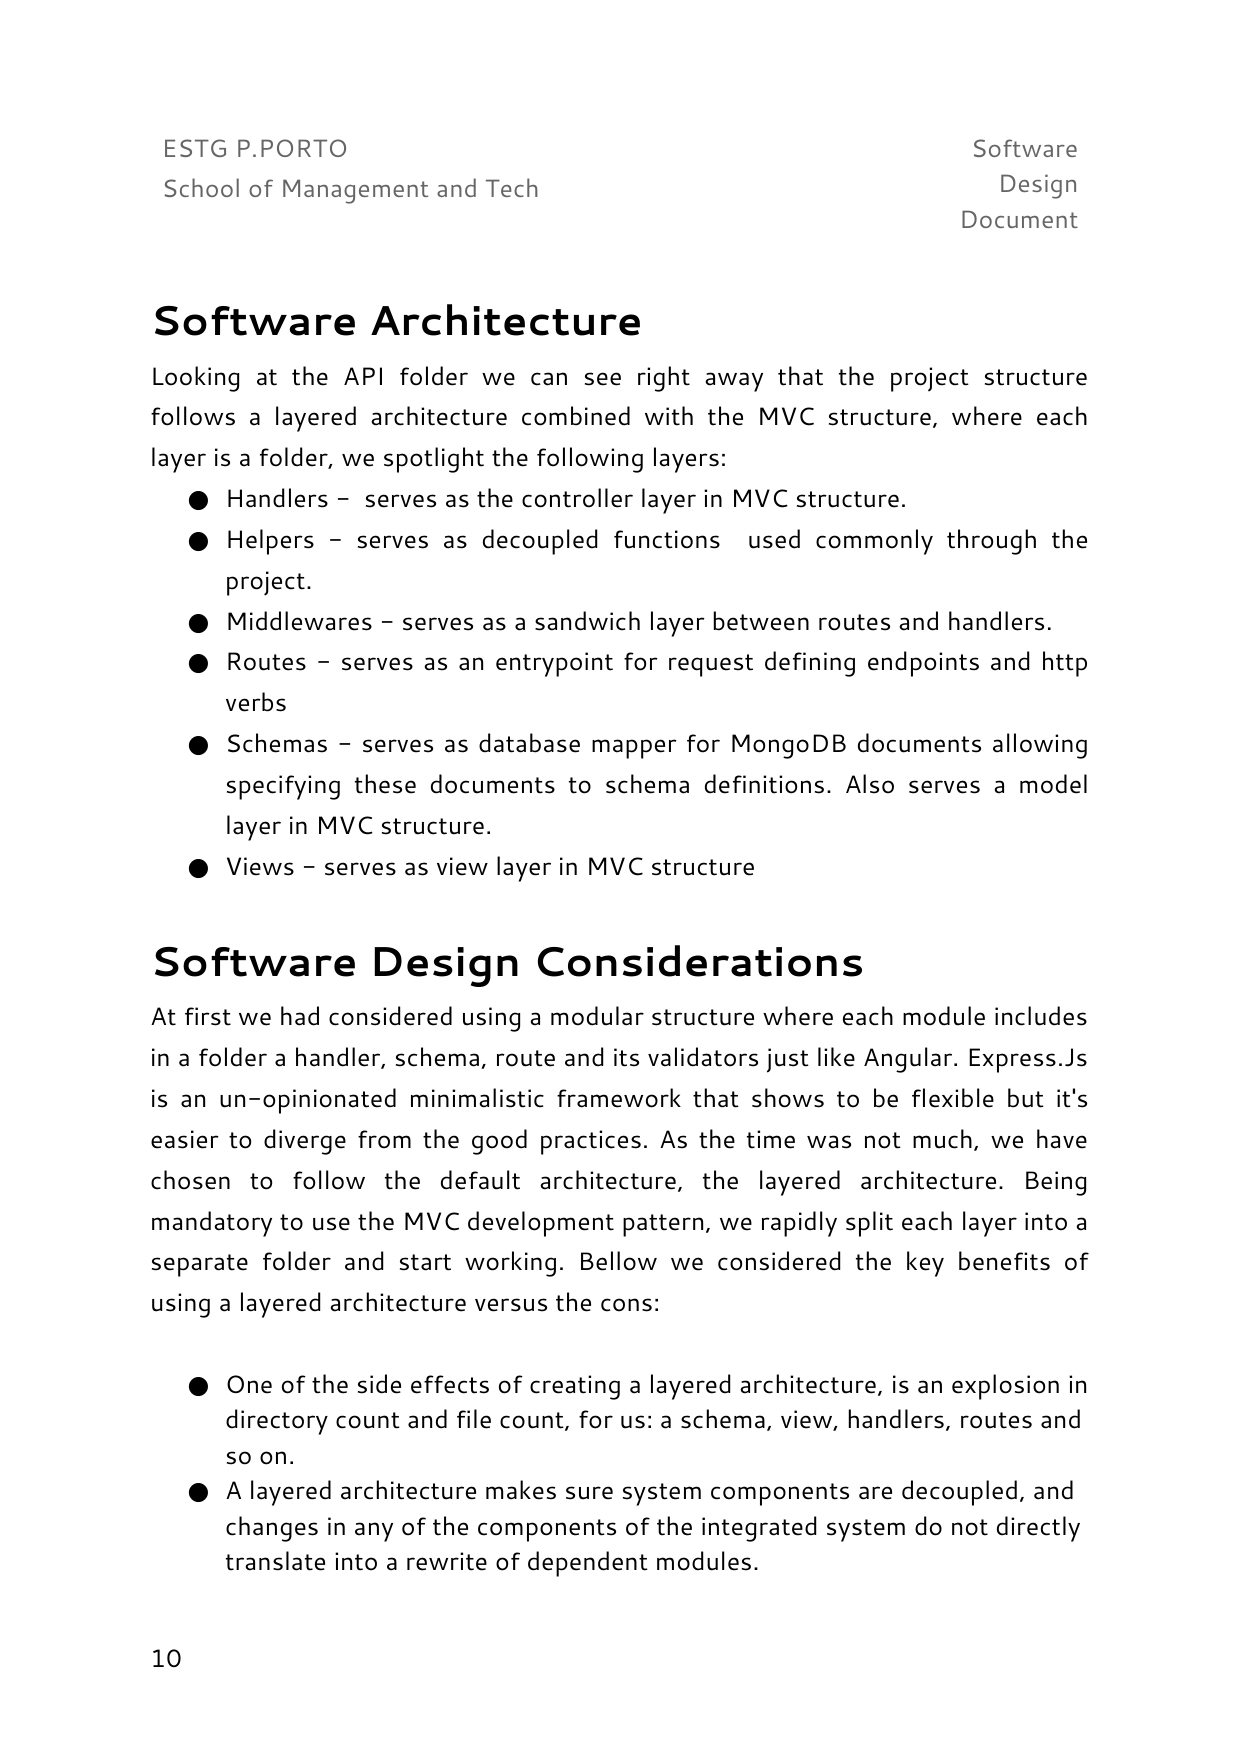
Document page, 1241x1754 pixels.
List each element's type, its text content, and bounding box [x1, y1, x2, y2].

list One of the side effects of creating a layered architecture, is an explosion in directory count and file count, for us: a schema, view, handlers, routes and so on. [187, 1364, 1090, 1471]
list Helpers - serves as decoupled functions used commonly through the project. [187, 519, 1090, 596]
list Middlewares - serves as a sandwich layer between routes and handlers. [187, 601, 1090, 637]
list Views - serves as view layer in MVC structure [187, 846, 1090, 882]
subtitle Software Design Considerations [150, 928, 1090, 988]
list A layered architecture makes sure system components are decoupled, and changes in any of the components of the integrated system do not directly translate into a rewrite of dependent modules. [187, 1471, 1090, 1578]
subtitle Software Architecture [150, 287, 1090, 347]
list Handlers - serves as the controller layer in MVC structure. [187, 479, 1090, 514]
text At first we had considered using a modular structure where each module includes in a folder a handler, schema, route and its validators just like Angular. Express.Js is an un-opinionated minimalistic framework that shows to be flexible but it's easier to diverge from the good practices. As the time was not much, we have chosen to follow the default architecture, the layered architecture. Being mandatory to use the MVC development pattern, we rapidly split each layer into a separate folder and start working. Bellow we considered the key benefits of using a layered architecture versus the cons: [150, 997, 1090, 1318]
list Schemas - serves as database mapper for MongoDB documents allowing specifying these documents to schema definitions. Also serves a model layer in MVC structure. [187, 724, 1090, 841]
list Routes - serves as an entrypoint for request defining endpoints and http verbs [187, 642, 1090, 718]
text Looking at the API folder we can see right away that the project structure follows a layered architecture combined with the MVC structure, where each layer is a folder, we spotlight the following layers: [150, 356, 1090, 473]
